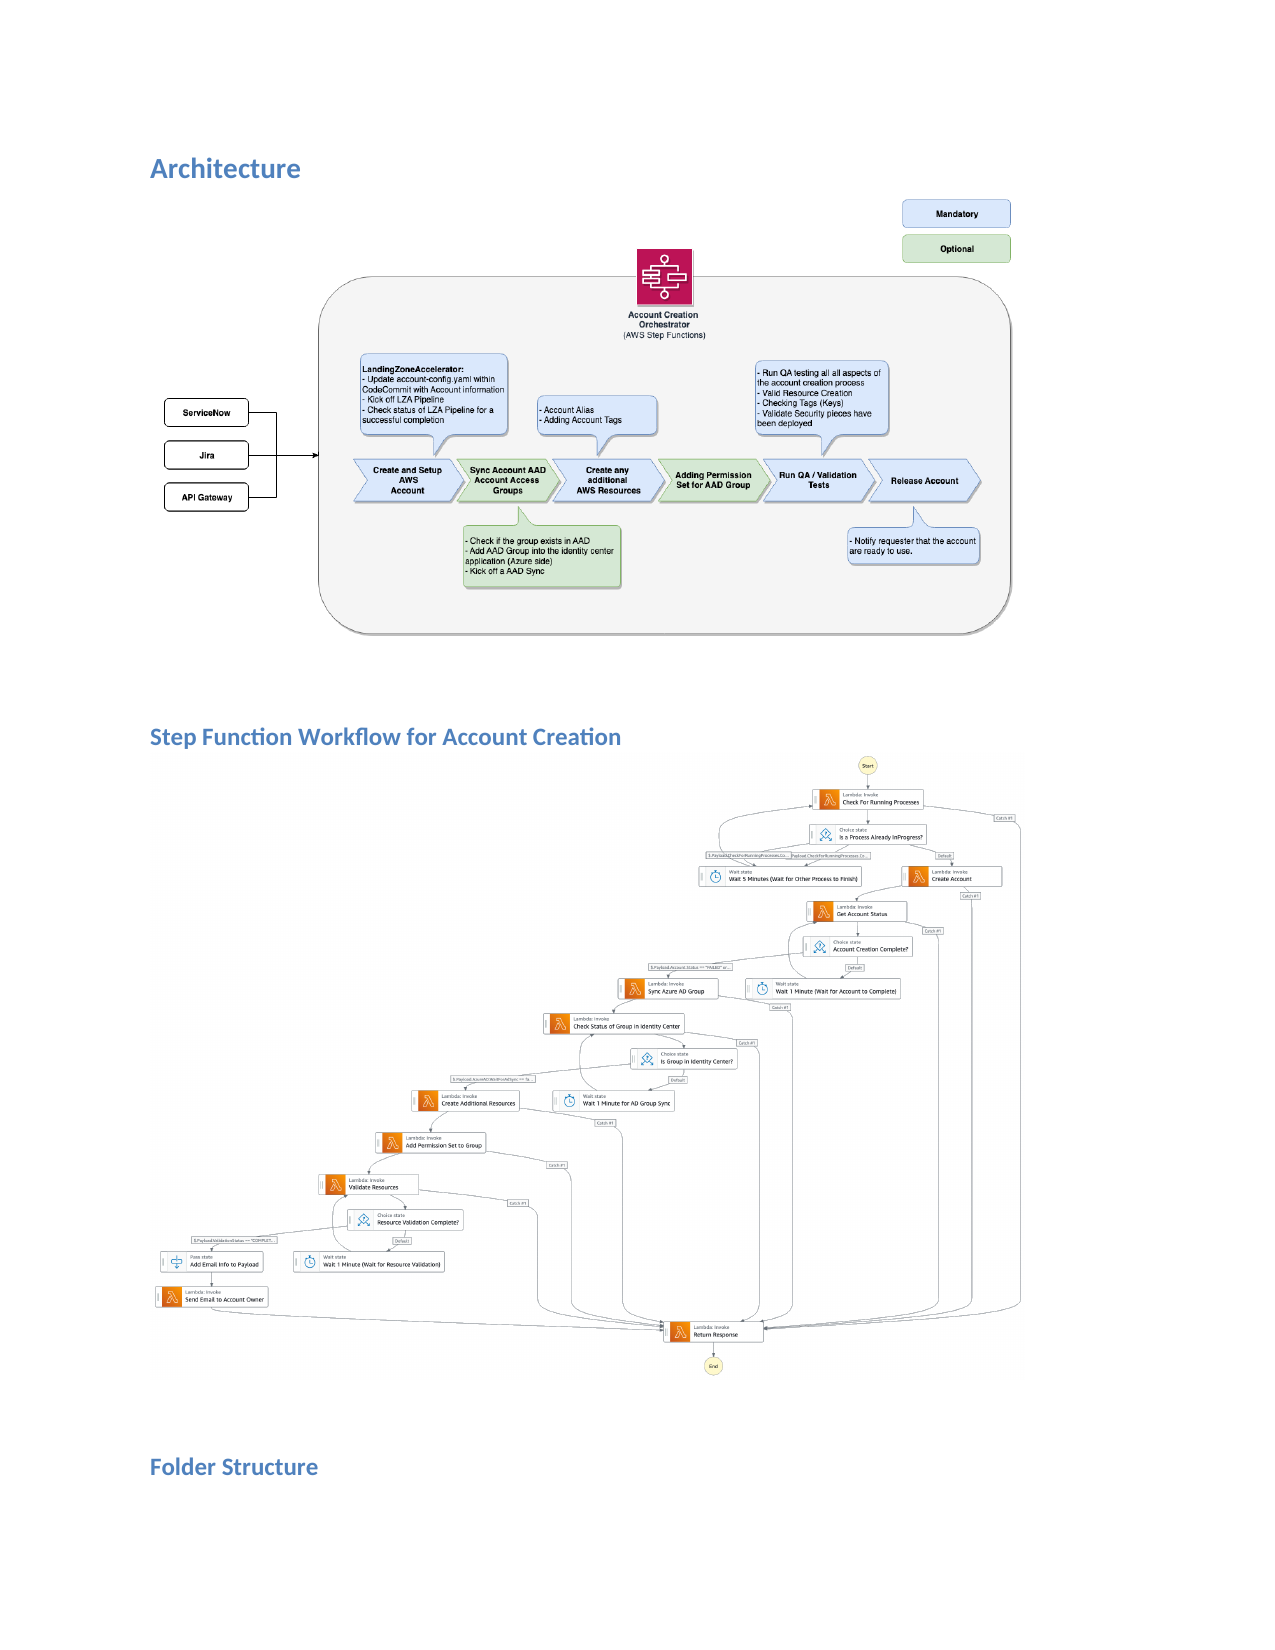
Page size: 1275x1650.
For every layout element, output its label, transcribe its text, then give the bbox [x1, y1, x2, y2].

subtitle Architecture [150, 150, 1125, 186]
subtitle Step Function Workflow for Account Creation [150, 722, 1125, 752]
picture [150, 185, 1025, 650]
subtitle Folder Structure [150, 1451, 1125, 1482]
picture [150, 752, 1025, 1380]
